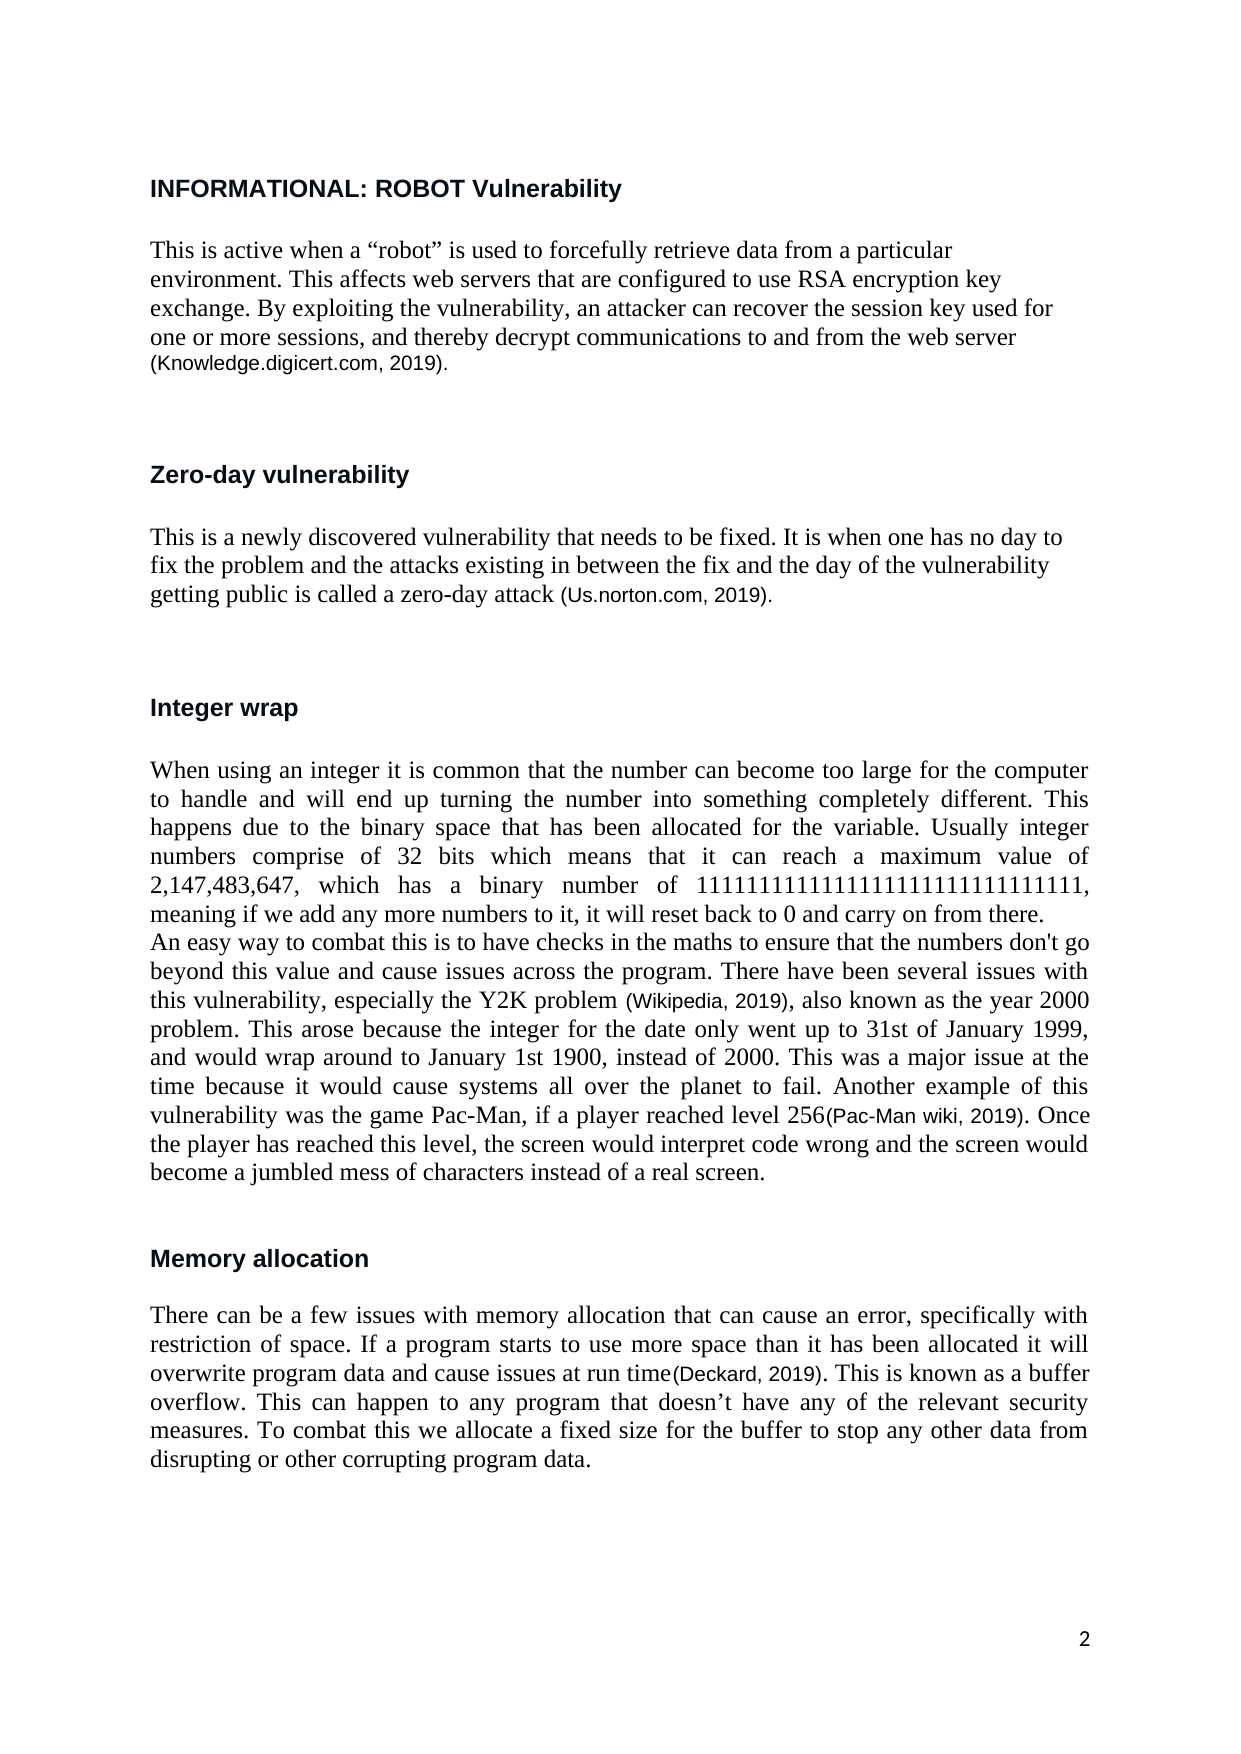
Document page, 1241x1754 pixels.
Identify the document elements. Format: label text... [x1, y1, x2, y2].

text An easy way to combat this is to have checks in the maths to ensure that the numbers don't go beyond this value and cause issues across the program. There have been several issues with this vulnerability, especially the Y2K problem (Wikipedia, 2019), also known as the year 2000 problem. This arose because the integer for the date only went up to 31st of January 1999, and would wrap around to January 1st 1900, instead of 2000. This was a major issue at the time because it would cause systems all over the planet to fail. Another example of this vulnerability was the game Pac-Man, if a player reached level 256(Pac-Man wiki, 2019). Once the player has reached this level, the screen would interpret code wrong and the screen would become a jumbled mess of characters instead of a real screen. [150, 927, 1090, 1186]
text This is active when a “robot” is used to forcefully retrieve data from a particular environment. This affects web servers that are configured to use RSA encryption key exchange. By exploiting the vulnerability, an attacker can recover the session key used for one or more sessions, and thereby decrypt communications to and from the web server (Knowledge.digicert.com, 2019). [150, 236, 1090, 403]
text Zero-day vulnerability [150, 436, 1090, 489]
text INFORMATIONAL: ROBOT Vulnerability [150, 150, 1090, 203]
text Integer wrap [150, 669, 1090, 722]
text There can be a few issues with memory allocation that can cause an error, specifically with restriction of space. If a program starts to use more space than it has been allocated it will overwrite program data and cause issues at run time(Deckard, 2019). This is known as a buffer overflow. This can happen to any program that doesn’t have any of the relevant security measures. To combat this we allocate a fixed size for the buffer to stop any other data from disrupting or other corrupting program data. [150, 1300, 1090, 1473]
text When using an integer it is common that the number can become too large for the computer to handle and will end up turning the number into something completely different. This happens due to the binary space that has been allocated for the variable. Usually integer numbers comprise of 32 bits which means that it can reach a maximum value of 2,147,483,647, which has a binary number of 1111111111111111111111111111111, meaning if we add any more numbers to it, it will reset back to 0 and carry on from there. [150, 755, 1090, 927]
text This is a newly discovered vulnerability that needs to be fixed. It is when one has no day to fix the problem and the attacks existing in between the fix and the day of the vulnerability getting public is called a zero-day attack (Us.norton.com, 2019). [150, 522, 1090, 637]
subtitle Memory allocation [150, 1215, 1090, 1272]
